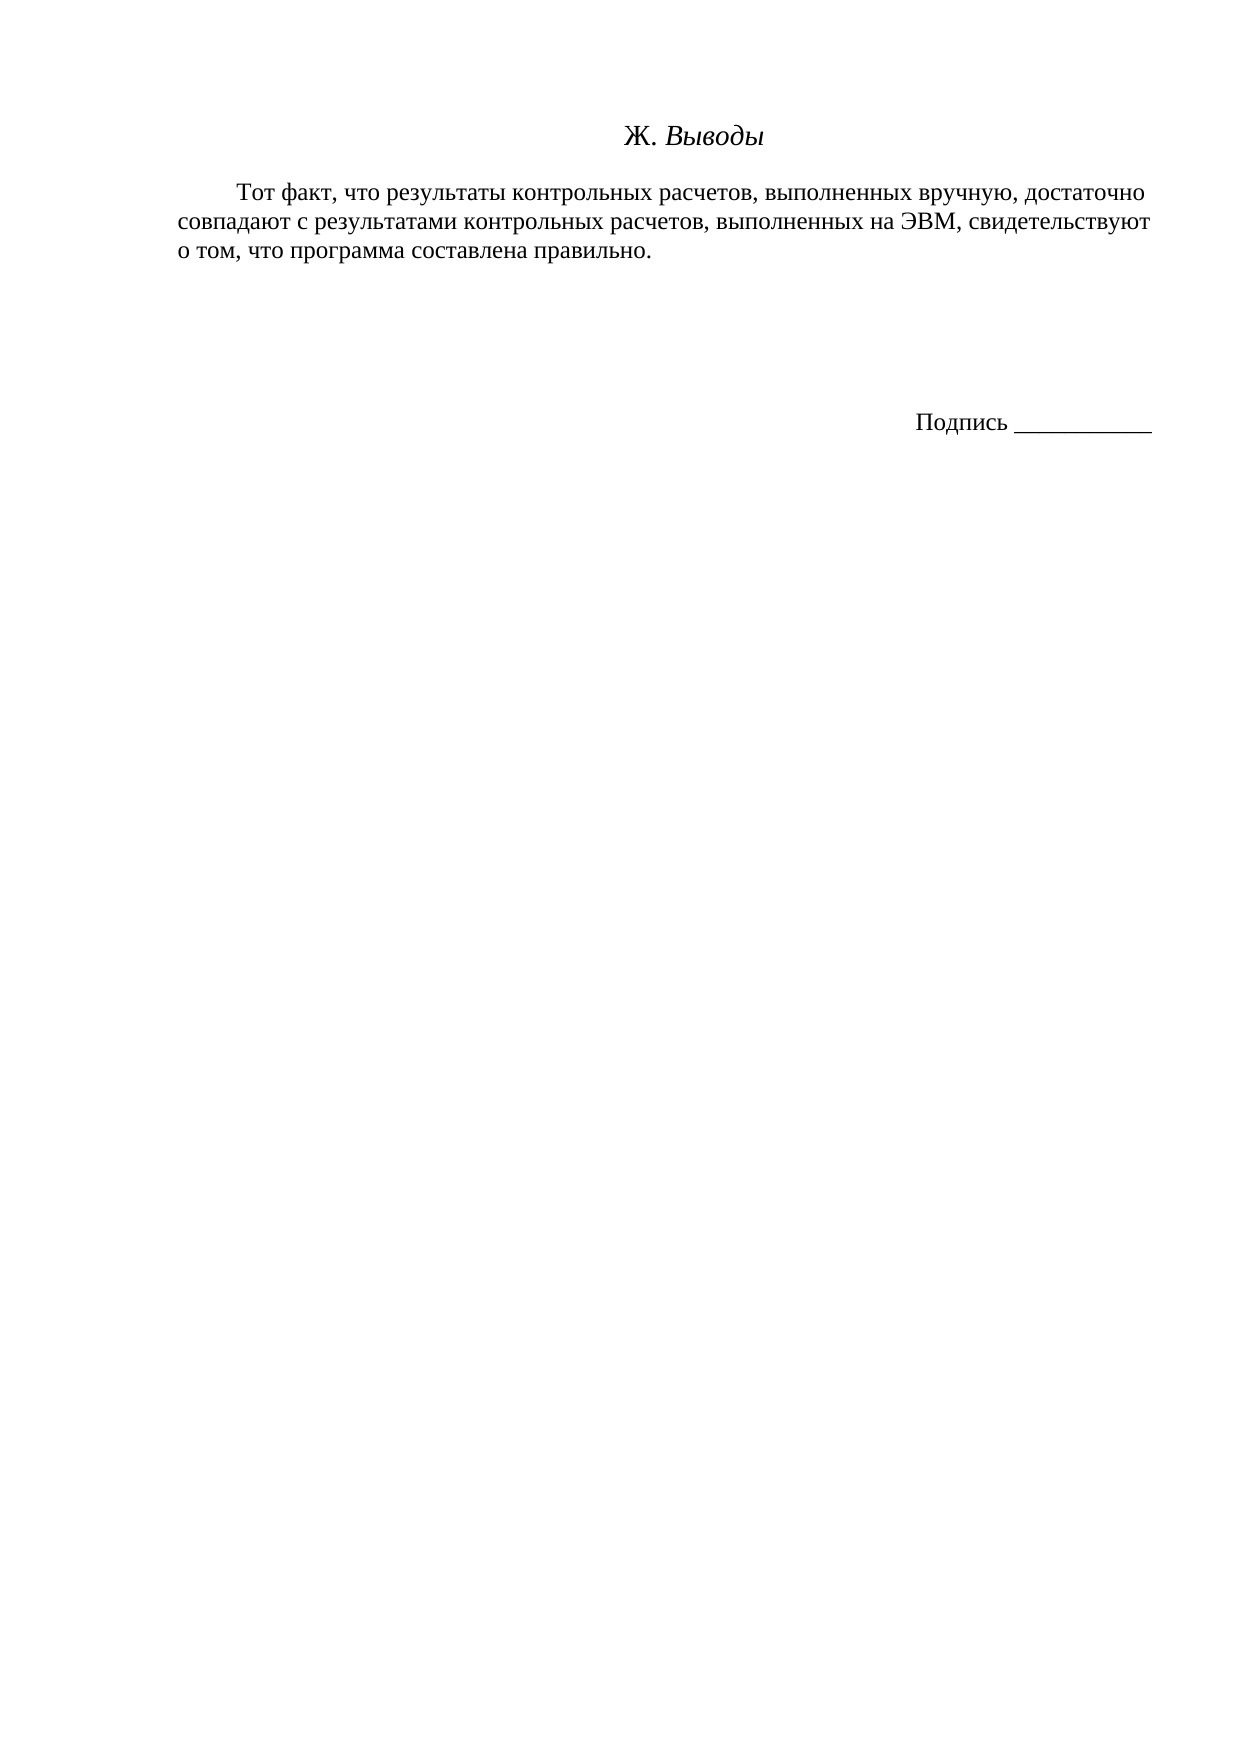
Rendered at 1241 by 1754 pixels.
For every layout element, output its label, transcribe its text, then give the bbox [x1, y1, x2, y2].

text Тот факт, что результаты контрольных расчетов, выполненных вручную, достаточно совпадают с результатами контрольных расчетов, выполненных на ЭВМ, свидетельствуют о том, что программа составлена правильно. [177, 177, 1152, 264]
text Ж. Выводы [192, 118, 1152, 152]
text Подпись ___________ [177, 407, 1152, 436]
